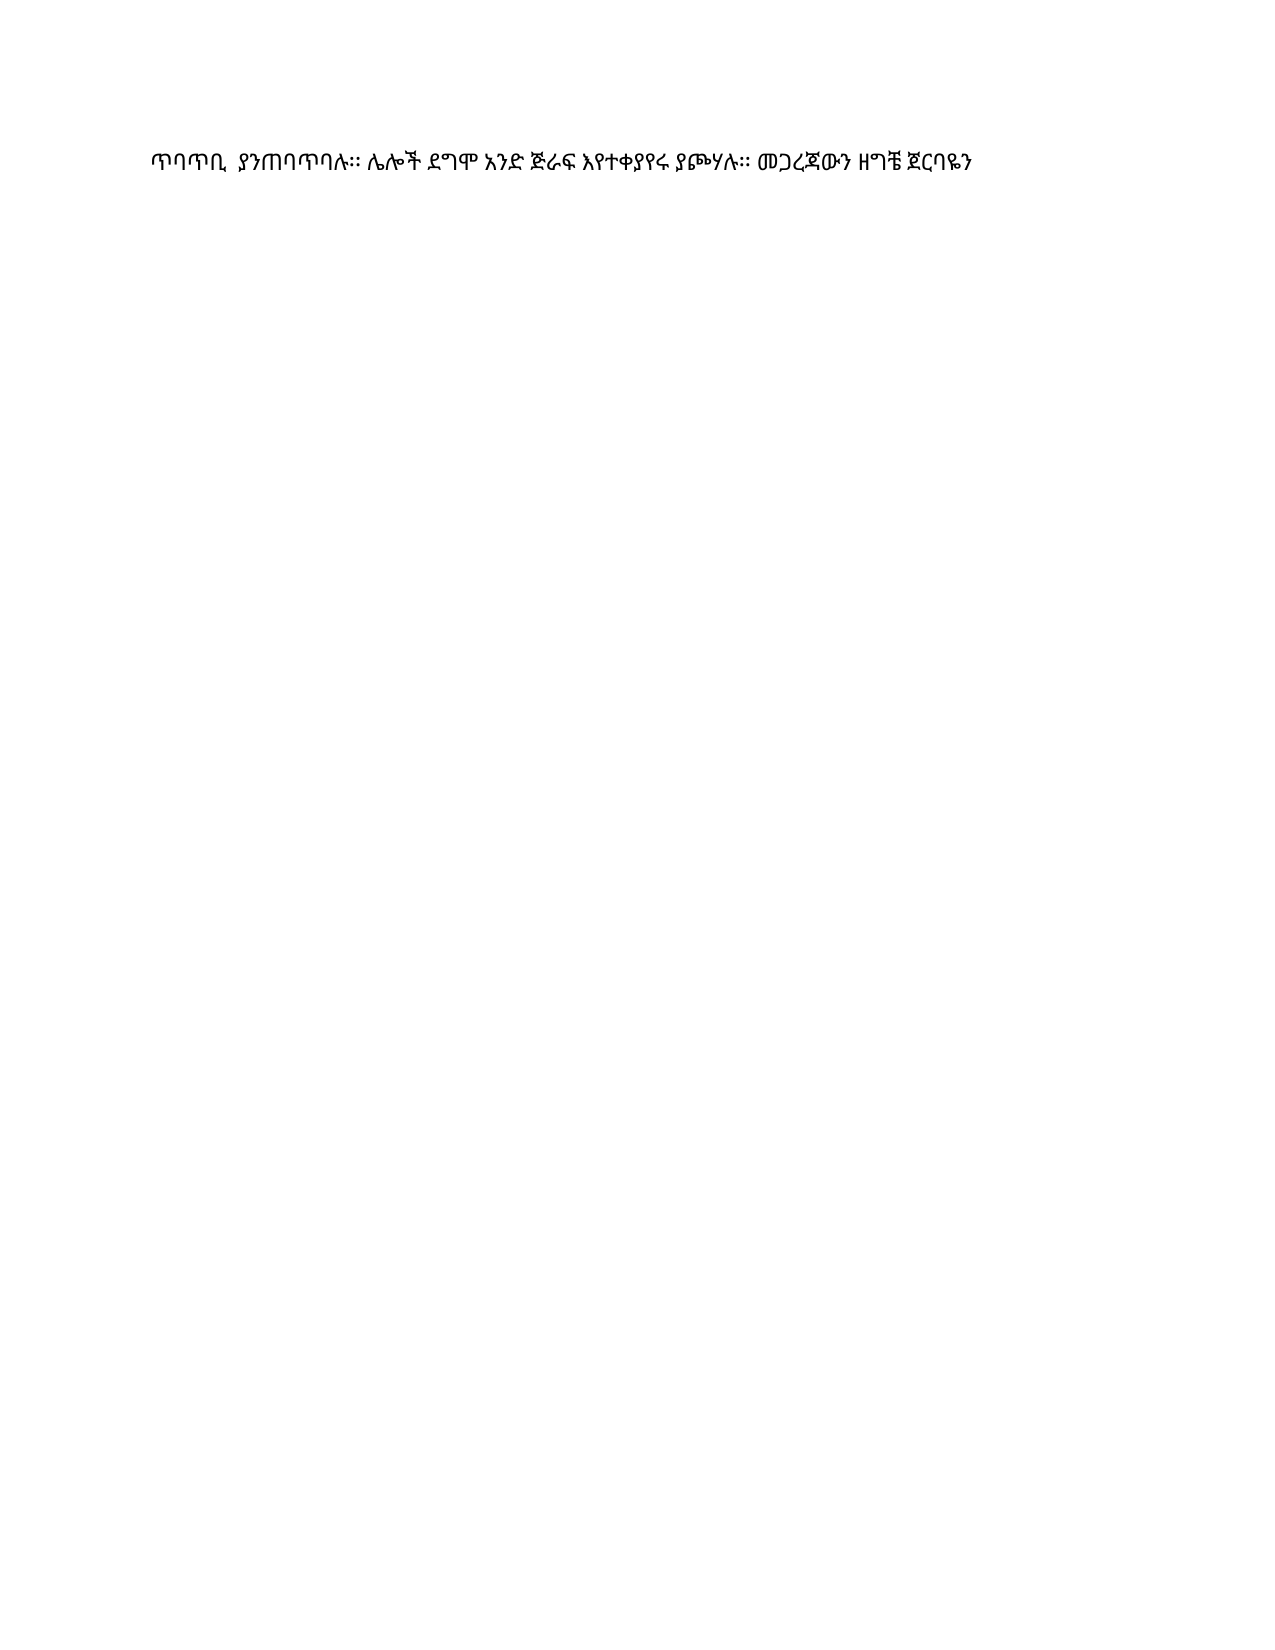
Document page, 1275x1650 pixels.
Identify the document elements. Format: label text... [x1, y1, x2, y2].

text ጥባጥቢ ያንጠባጥባሉ፡፡ ሌሎች ደግሞ አንድ ጅራፍ እየተቀያየሩ ያጮሃሉ፡፡ መጋረጃውን ዘግቼ ጀርባዬን [150, 150, 1125, 180]
